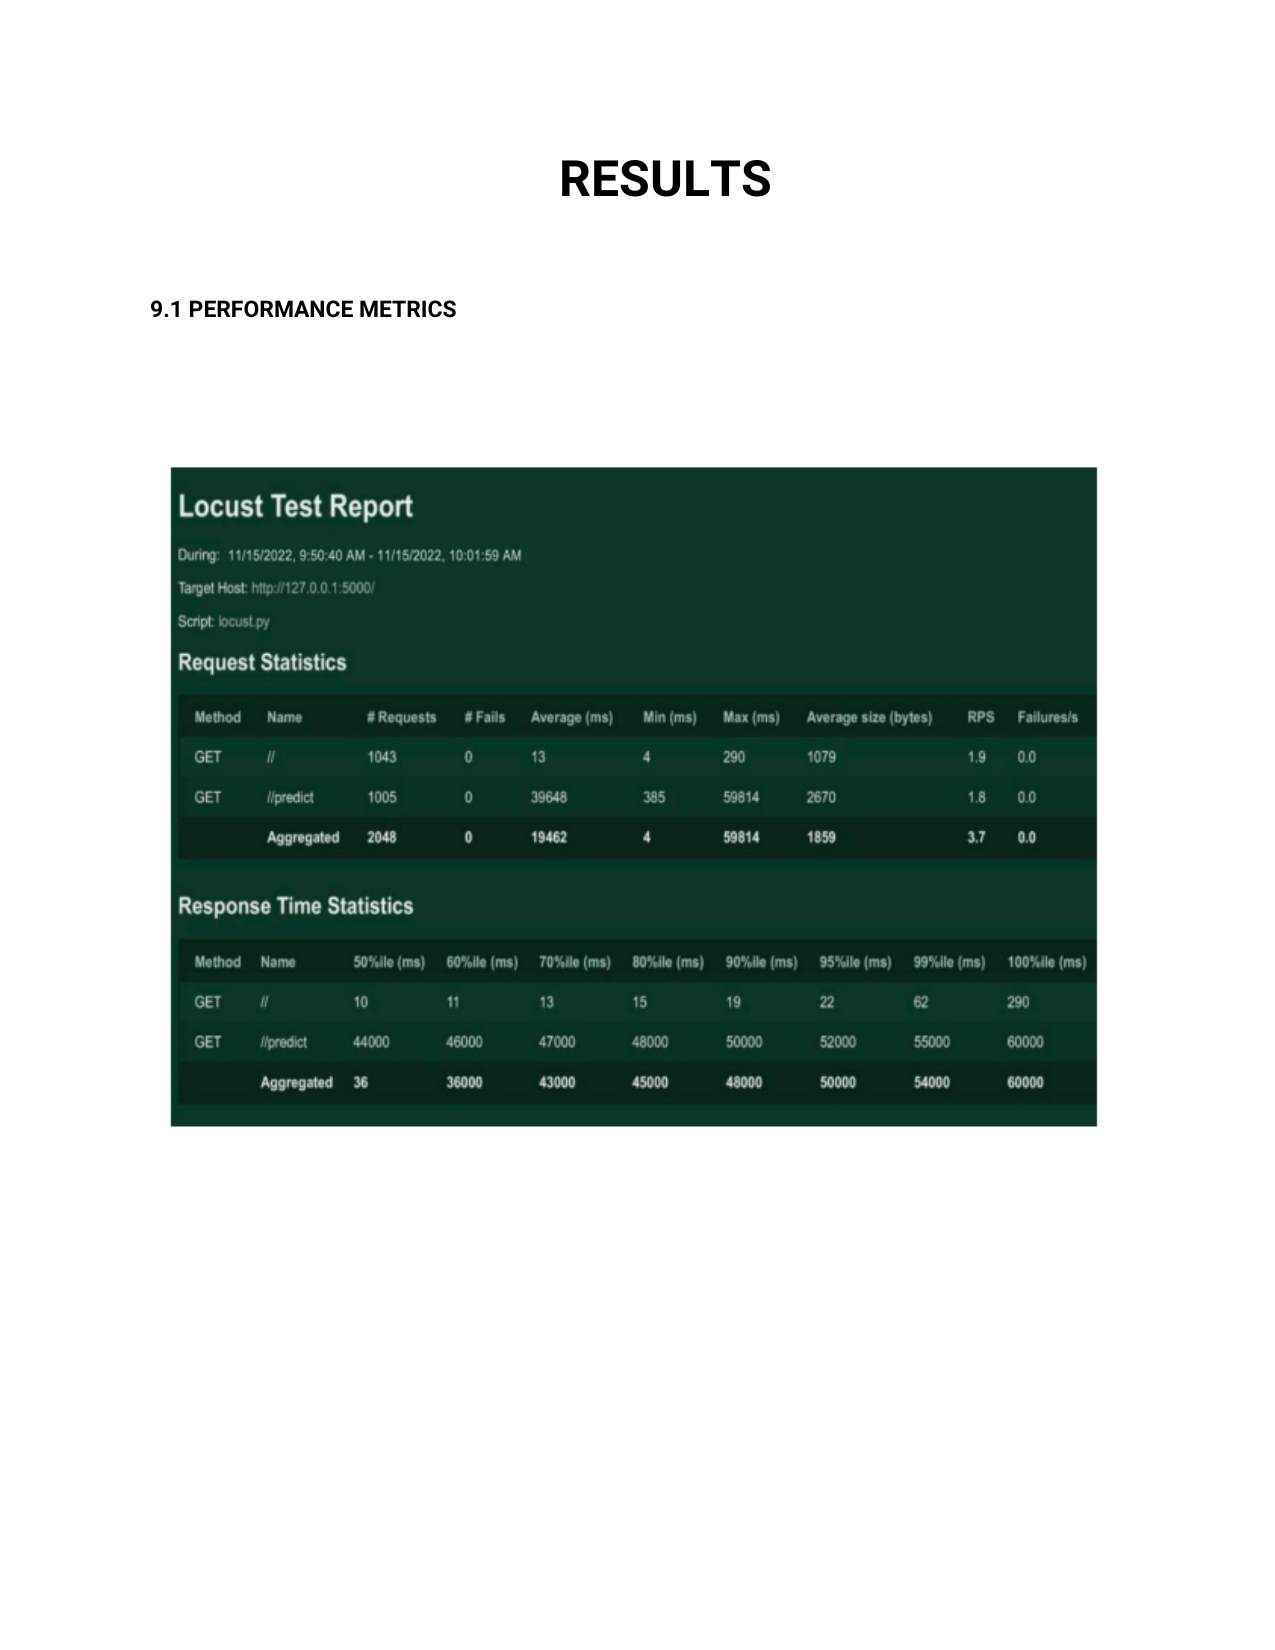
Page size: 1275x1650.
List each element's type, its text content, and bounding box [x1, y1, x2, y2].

text 9.1 PERFORMANCE METRICS [150, 297, 1125, 323]
picture [150, 457, 1125, 1151]
text RESULTS [150, 150, 1125, 209]
